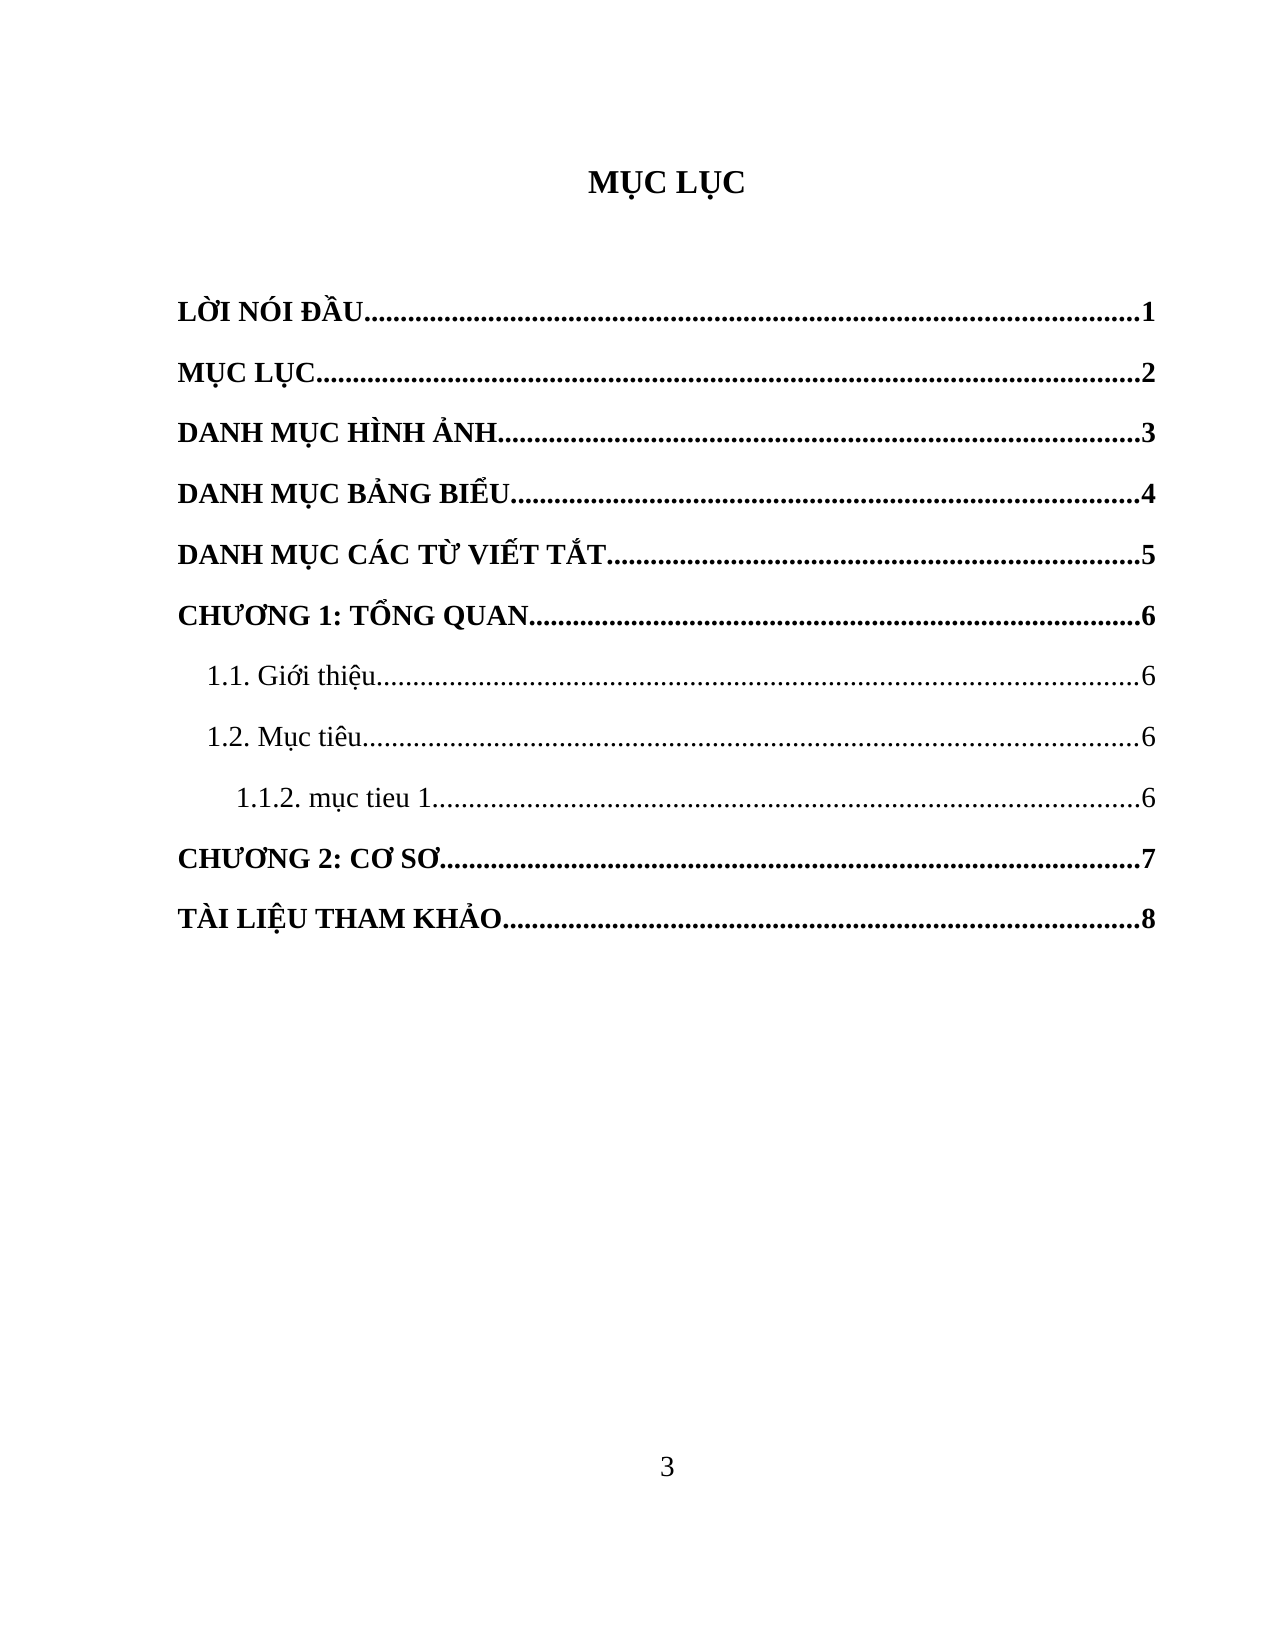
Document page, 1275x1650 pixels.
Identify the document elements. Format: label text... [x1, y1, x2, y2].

subtitle MỤC LỤC [177, 163, 1157, 201]
